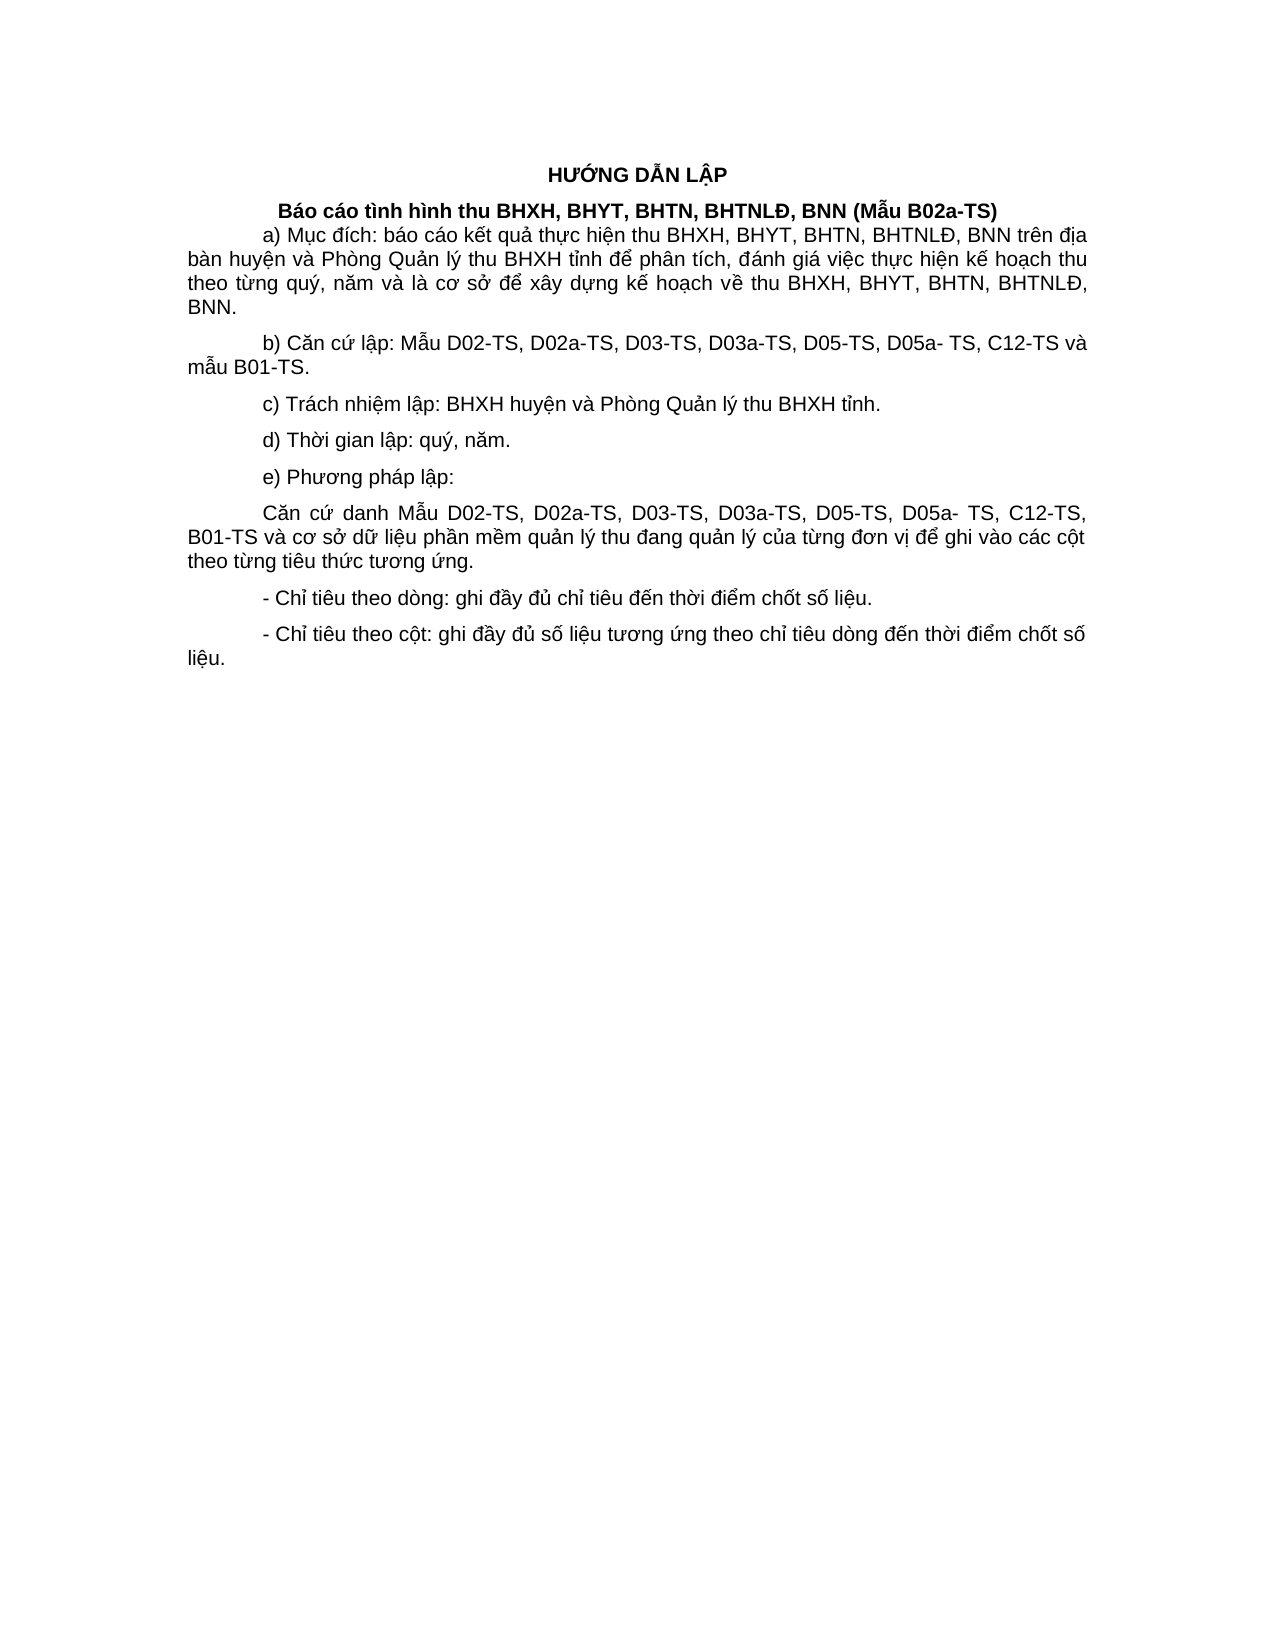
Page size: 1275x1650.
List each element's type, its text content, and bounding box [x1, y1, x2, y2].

text - Chỉ tiêu theo cột: ghi đầy đủ số liệu tương ứng theo chỉ tiêu dòng đến thời điểm chốt số liệu. [187, 622, 1088, 670]
text c) Trách nhiệm lập: BHXH huyện và Phòng Quản lý thu BHXH tỉnh. [187, 392, 1088, 416]
text b) Căn cứ lập: Mẫu D02-TS, D02a-TS, D03-TS, D03a-TS, D05-TS, D05a- TS, C12-TS và mẫu B01-TS. [187, 331, 1088, 379]
text d) Thời gian lập: quý, năm. [187, 428, 1088, 452]
text e) Phương pháp lập: [187, 464, 1088, 488]
text Báo cáo tình hình thu BHXH, BHYT, BHTN, BHTNLĐ, BNN (Mẫu B02a-TS) [187, 199, 1088, 223]
text a) Mục đích: báo cáo kết quả thực hiện thu BHXH, BHYT, BHTN, BHTNLĐ, BNN trên địa bàn huyện và Phòng Quản lý thu BHXH tỉnh để phân tích, đánh giá việc thực hiện kế hoạch thu theo từng quý, năm và là cơ sở để xây dựng kế hoạch về thu BHXH, BHYT, BHTN, BHTNLĐ, BNN. [187, 223, 1088, 319]
text Căn cứ danh Mẫu D02-TS, D02a-TS, D03-TS, D03a-TS, D05-TS, D05a- TS, C12-TS, B01-TS và cơ sở dữ liệu phần mềm quản lý thu đang quản lý của từng đơn vị để ghi vào các cột theo từng tiêu thức tương ứng. [187, 501, 1088, 573]
text HƯỚNG DẪN LẬP [187, 162, 1088, 186]
text - Chỉ tiêu theo dòng: ghi đầy đủ chỉ tiêu đến thời điểm chốt số liệu. [187, 585, 1088, 609]
